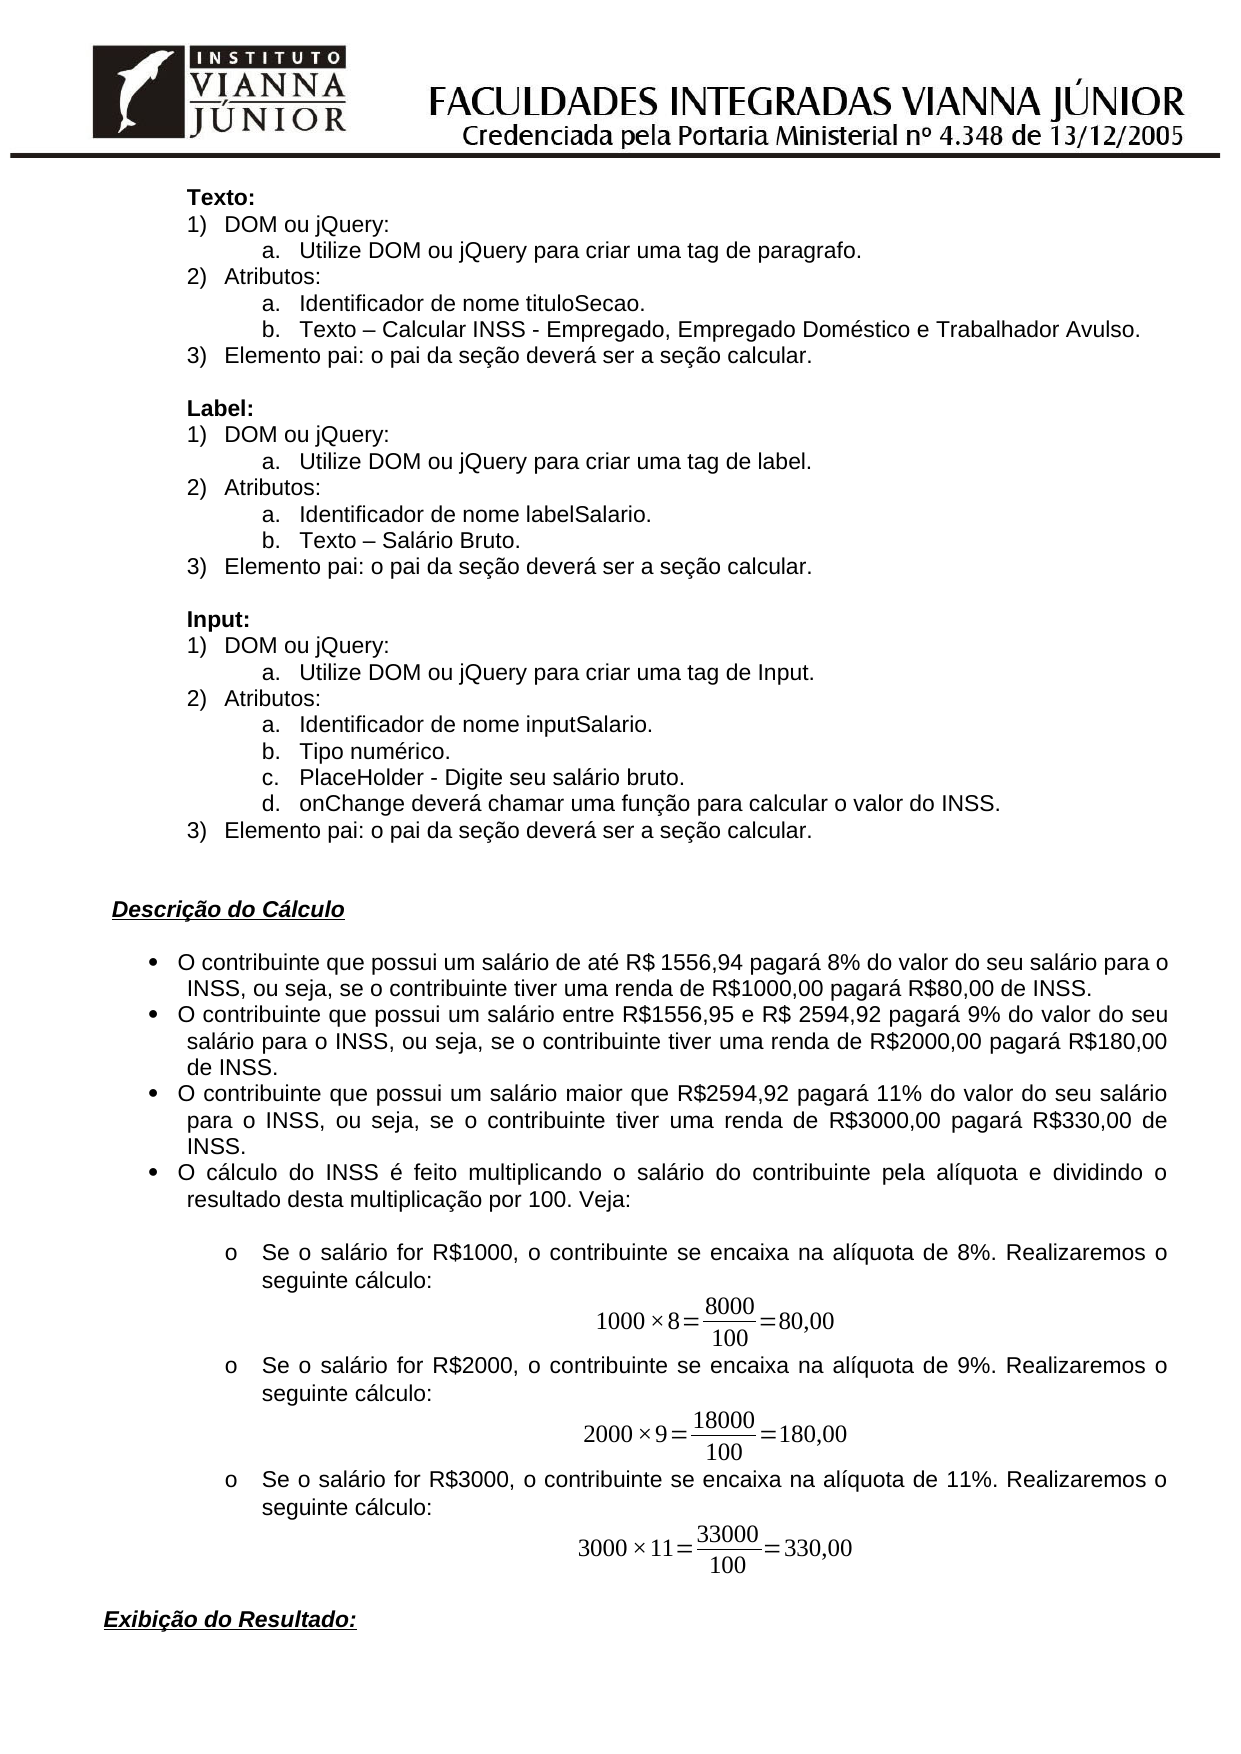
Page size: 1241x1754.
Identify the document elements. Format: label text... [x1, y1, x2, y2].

list Atributos: [187, 474, 1169, 501]
list DOM ou jQuery: [187, 211, 1169, 237]
list Se o salário for R$1000, o contribuinte se encaixa na alíquota de 8%. Realizaremos o seguinte cálculo: [224, 1238, 1169, 1293]
list Input: [187, 606, 1169, 632]
list Texto – Calcular INSS - Empregado, Empregado Doméstico e Trabalhador Avulso. [262, 316, 1169, 342]
list Elemento pai: o pai da seção deverá ser a seção calcular. [187, 342, 1169, 369]
list Utilize DOM ou jQuery para criar uma tag de label. [262, 448, 1169, 474]
text Descrição do Cálculo [112, 896, 1169, 922]
list Atributos: [187, 263, 1169, 290]
list DOM ou jQuery: [187, 632, 1169, 659]
list onChange deverá chamar uma função para calcular o valor do INSS. [262, 790, 1169, 817]
list Utilize DOM ou jQuery para criar uma tag de paragrafo. [262, 237, 1169, 263]
list O cálculo do INSS é feito multiplicando o salário do contribuinte pela alíquota e dividindo o resultado desta multiplicação por 100. Veja: [149, 1159, 1169, 1212]
list Utilize DOM ou jQuery para criar uma tag de Input. [262, 659, 1169, 685]
list DOM ou jQuery: [187, 421, 1169, 448]
list Elemento pai: o pai da seção deverá ser a seção calcular. [187, 817, 1169, 843]
list O contribuinte que possui um salário entre R$1556,95 e R$ 2594,92 pagará 9% do valor do seu salário para o INSS, ou seja, se o contribuinte tiver uma renda de R$2000,00 pagará R$180,00 de INSS. [149, 1001, 1169, 1080]
list Identificador de nome labelSalario. [262, 501, 1169, 527]
list Texto – Salário Bruto. [262, 527, 1169, 553]
list Identificador de nome tituloSecao. [262, 290, 1169, 316]
list Texto: [187, 184, 1169, 211]
list Identificador de nome inputSalario. [262, 711, 1169, 738]
list Tipo numérico. [262, 738, 1169, 764]
list Se o salário for R$2000, o contribuinte se encaixa na alíquota de 9%. Realizaremos o seguinte cálculo: [224, 1352, 1169, 1407]
list PlaceHolder - Digite seu salário bruto. [262, 764, 1169, 790]
picture [9, 29, 1221, 158]
text Exibição do Resultado: [103, 1606, 1169, 1632]
list O contribuinte que possui um salário de até R$ 1556,94 pagará 8% do valor do seu salário para o INSS, ou seja, se o contribuinte tiver uma renda de R$1000,00 pagará R$80,00 de INSS. [149, 948, 1169, 1001]
list Elemento pai: o pai da seção deverá ser a seção calcular. [187, 553, 1169, 579]
list Se o salário for R$3000, o contribuinte se encaixa na alíquota de 11%. Realizaremos o seguinte cálculo: [224, 1466, 1169, 1520]
list O contribuinte que possui um salário maior que R$2594,92 pagará 11% do valor do seu salário para o INSS, ou seja, se o contribuinte tiver uma renda de R$3000,00 pagará R$330,00 de INSS. [149, 1080, 1169, 1159]
list Atributos: [187, 685, 1169, 711]
list Label: [187, 395, 1169, 421]
